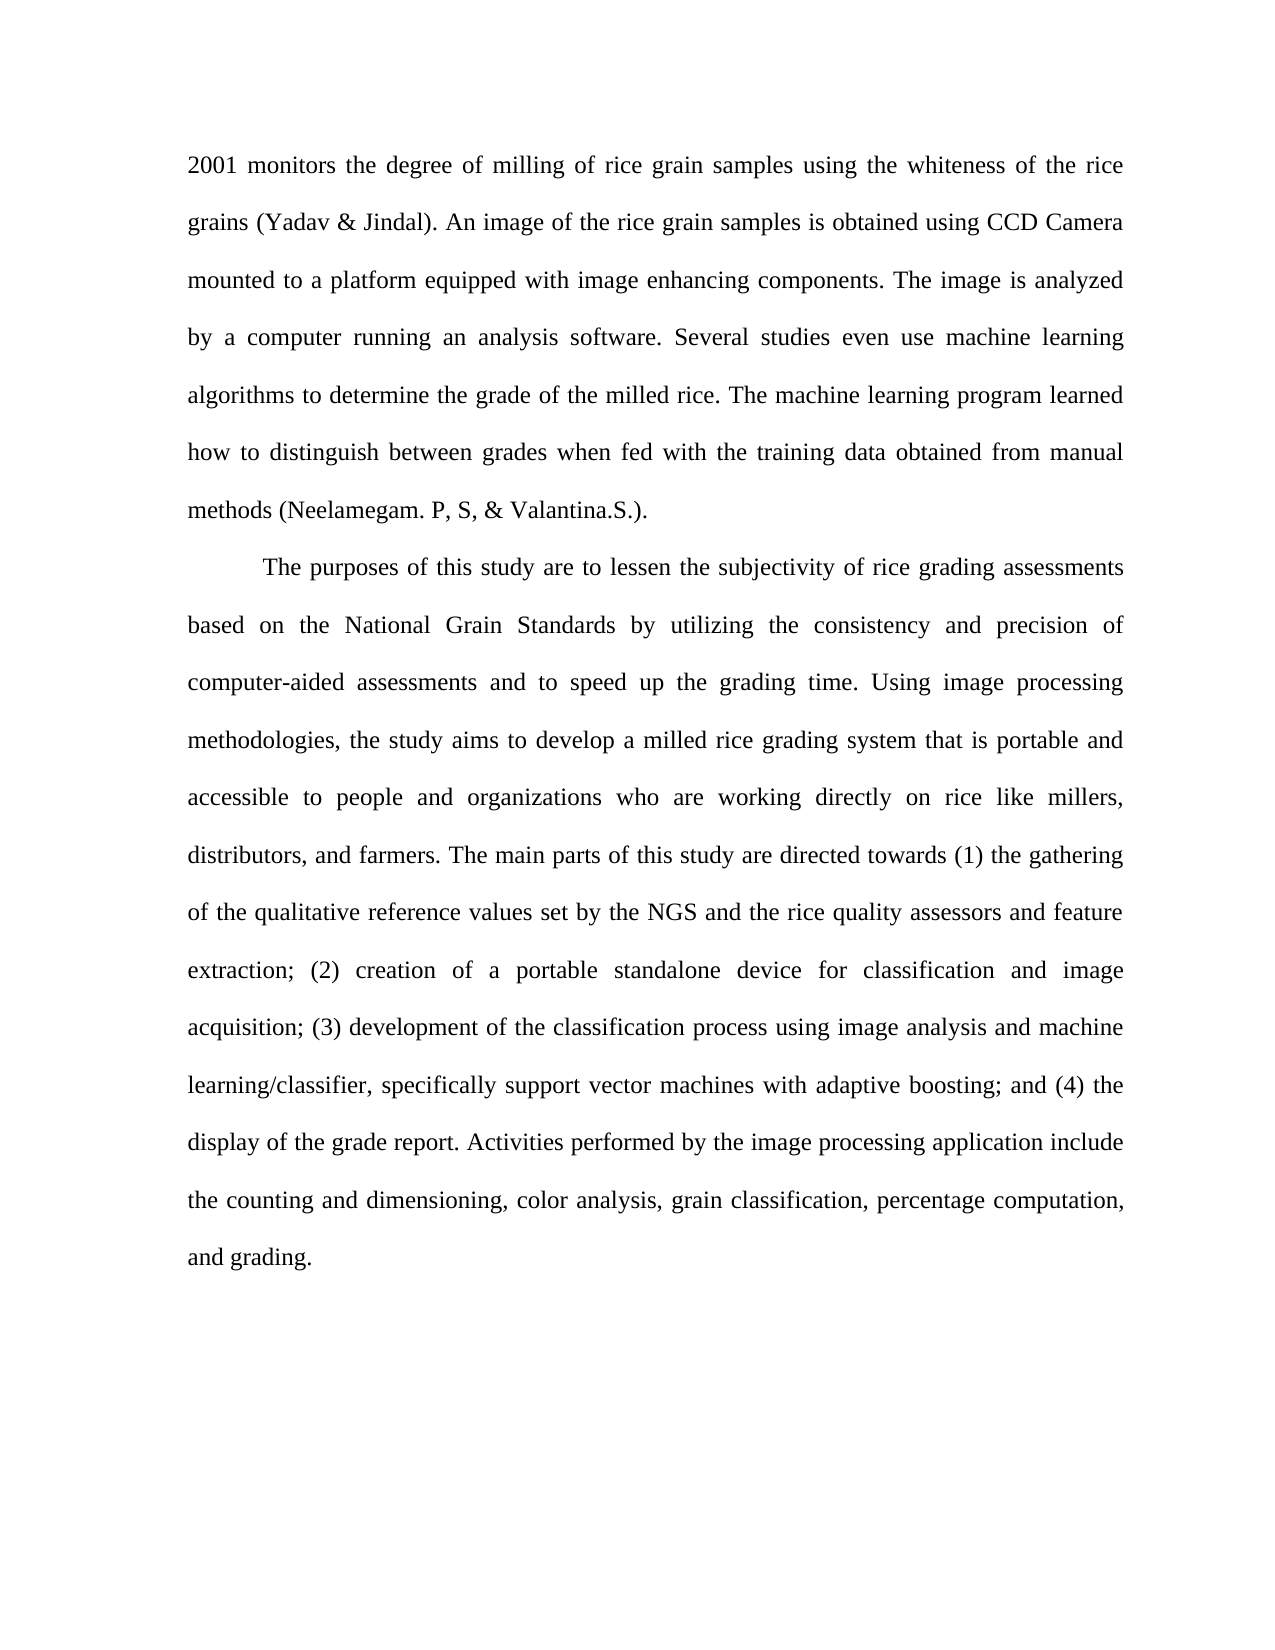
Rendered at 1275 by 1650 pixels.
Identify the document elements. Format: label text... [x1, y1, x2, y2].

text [187, 150, 1125, 524]
text The purposes of this study are to lessen the subjectivity of rice grading assessments based on the National Grain Standards by utilizing the consistency and precision of computer-aided assessments and to speed up the grading time. Using image processing methodologies, the study aims to develop a milled rice grading system that is portable and accessible to people and organizations who are working directly on rice like millers, distributors, and farmers. The main parts of this study are directed towards (1) the gathering of the qualitative reference values set by the NGS and the rice quality assessors and feature extraction; (2) creation of a portable standalone device for classification and image acquisition; (3) development of the classification process using image analysis and machine learning/classifier, specifically support vector machines with adaptive boosting; and (4) the display of the grade report. Activities performed by the image processing application include the counting and dimensioning, color analysis, grain classification, percentage computation, and grading. [187, 552, 1125, 1271]
